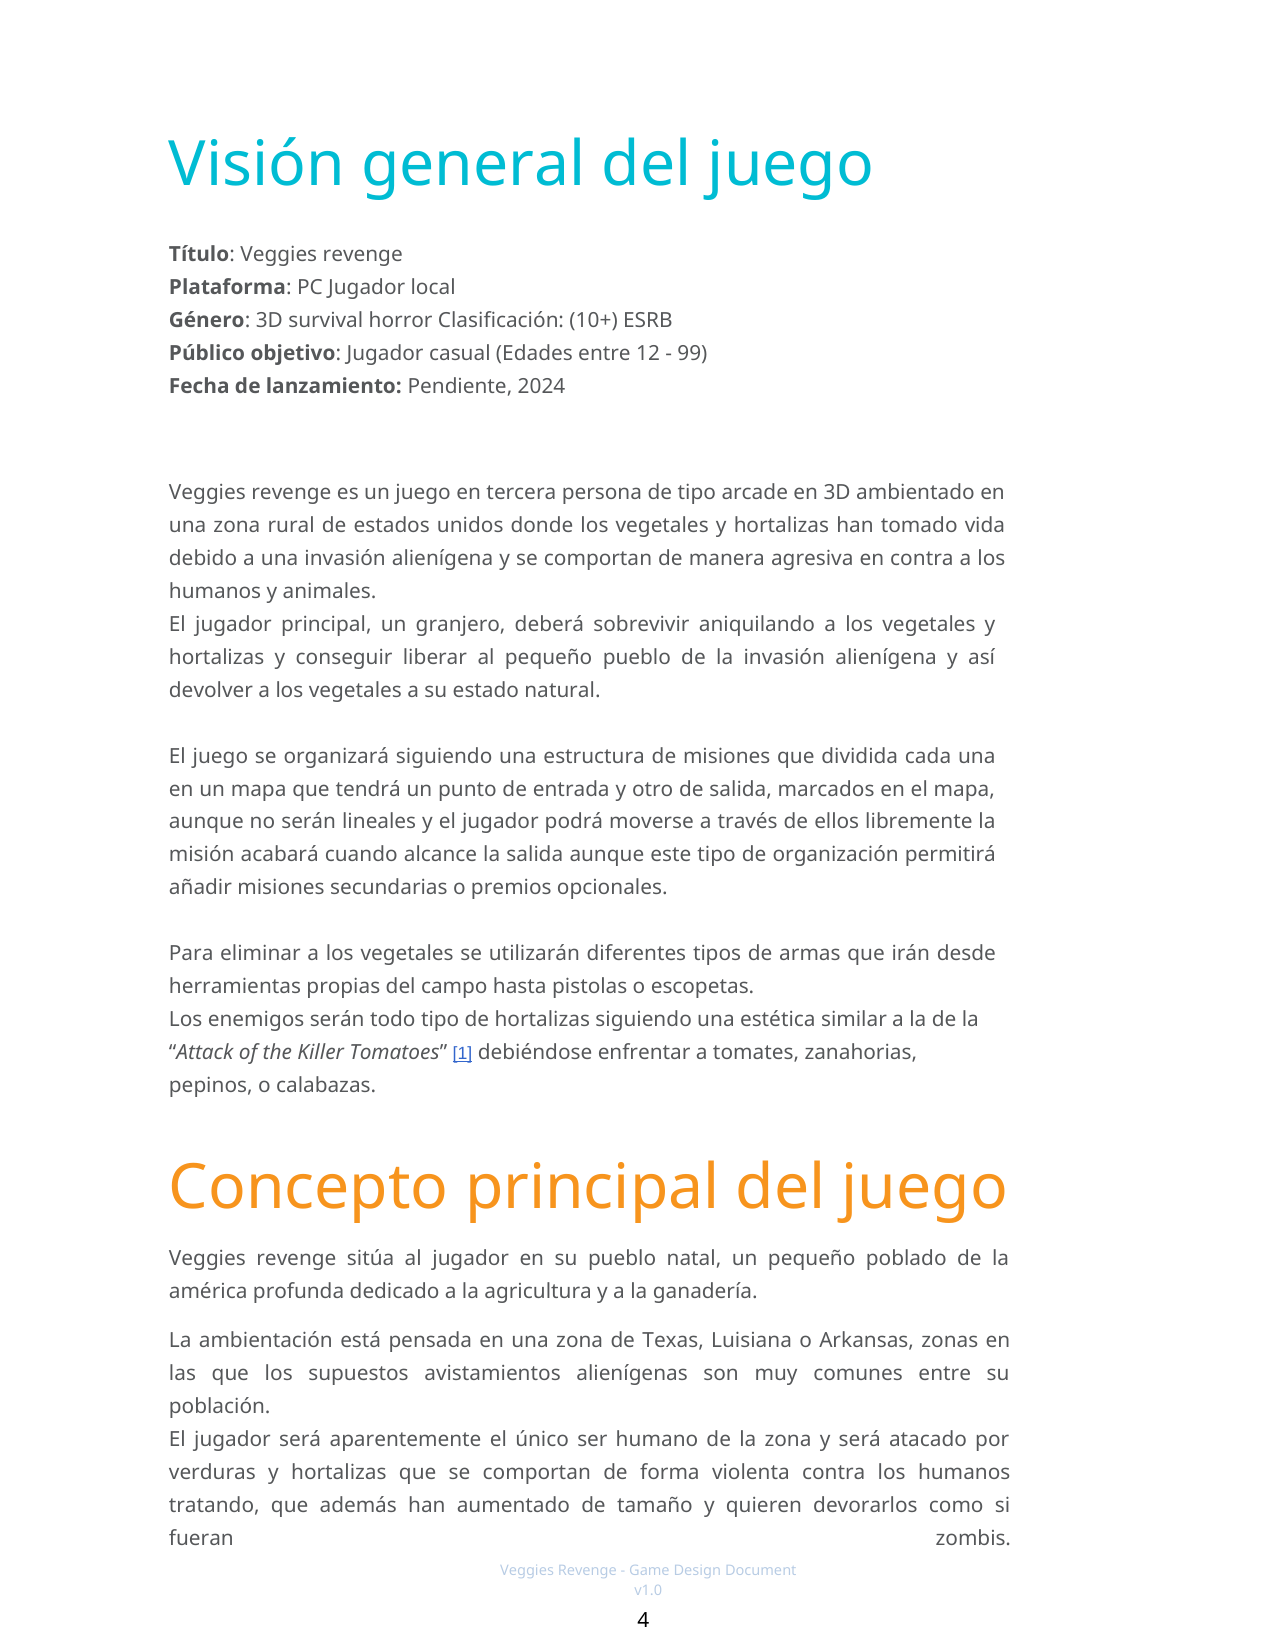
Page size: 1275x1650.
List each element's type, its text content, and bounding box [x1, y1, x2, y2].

text Veggies revenge es un juego en tercera persona de tipo arcade en 3D ambientado en una zona rural de estados unidos donde los vegetales y hortalizas han tomado vida debido a una invasión alienígena y se comportan de manera agresiva en contra a los humanos y animales. [169, 477, 1007, 605]
text Para eliminar a los vegetales se utilizarán diferentes tipos de armas que irán desde herramientas propias del campo hasta pistolas o escopetas. [169, 938, 997, 1000]
subtitle Visión general del juego [169, 118, 1183, 204]
text Público objetivo: Jugador casual (Edades entre 12 - 99) [169, 338, 1007, 367]
text Fecha de lanzamiento: Pendiente, 2024 [169, 372, 1007, 400]
text Plataforma: PC Jugador local [169, 272, 1007, 301]
text Género: 3D survival horror Clasificación: (10+) ESRB [169, 306, 1007, 334]
text Título: Veggies revenge [169, 239, 1007, 268]
text Veggies revenge sitúa al jugador en su pueblo natal, un pequeño poblado de la américa profunda dedicado a la agricultura y a la ganadería. [169, 1243, 1011, 1305]
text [169, 1325, 1011, 1551]
subtitle Concepto principal del juego [169, 1142, 1183, 1227]
text El jugador principal, un granjero, deberá sobrevivir aniquilando a los vegetales y hortalizas y conseguir liberar al pequeño pueblo de la invasión alienígena y así devolver a los vegetales a su estado natural. [169, 609, 997, 703]
text El juego se organizará siguiendo una estructura de misiones que dividida cada una en un mapa que tendrá un punto de entrada y otro de salida, marcados en el mapa, aunque no serán lineales y el jugador podrá moverse a través de ellos libremente la misión acabará cuando alcance la salida aunque este tipo de organización permitirá añadir misiones secundarias o premios opcionales. [169, 741, 997, 901]
text Los enemigos serán todo tipo de hortalizas siguiendo una estética similar a la de la “Attack of the Killer Tomatoes” [1] debiéndose enfrentar a tomates, zanahorias, pepinos, o calabazas. [169, 1004, 997, 1098]
